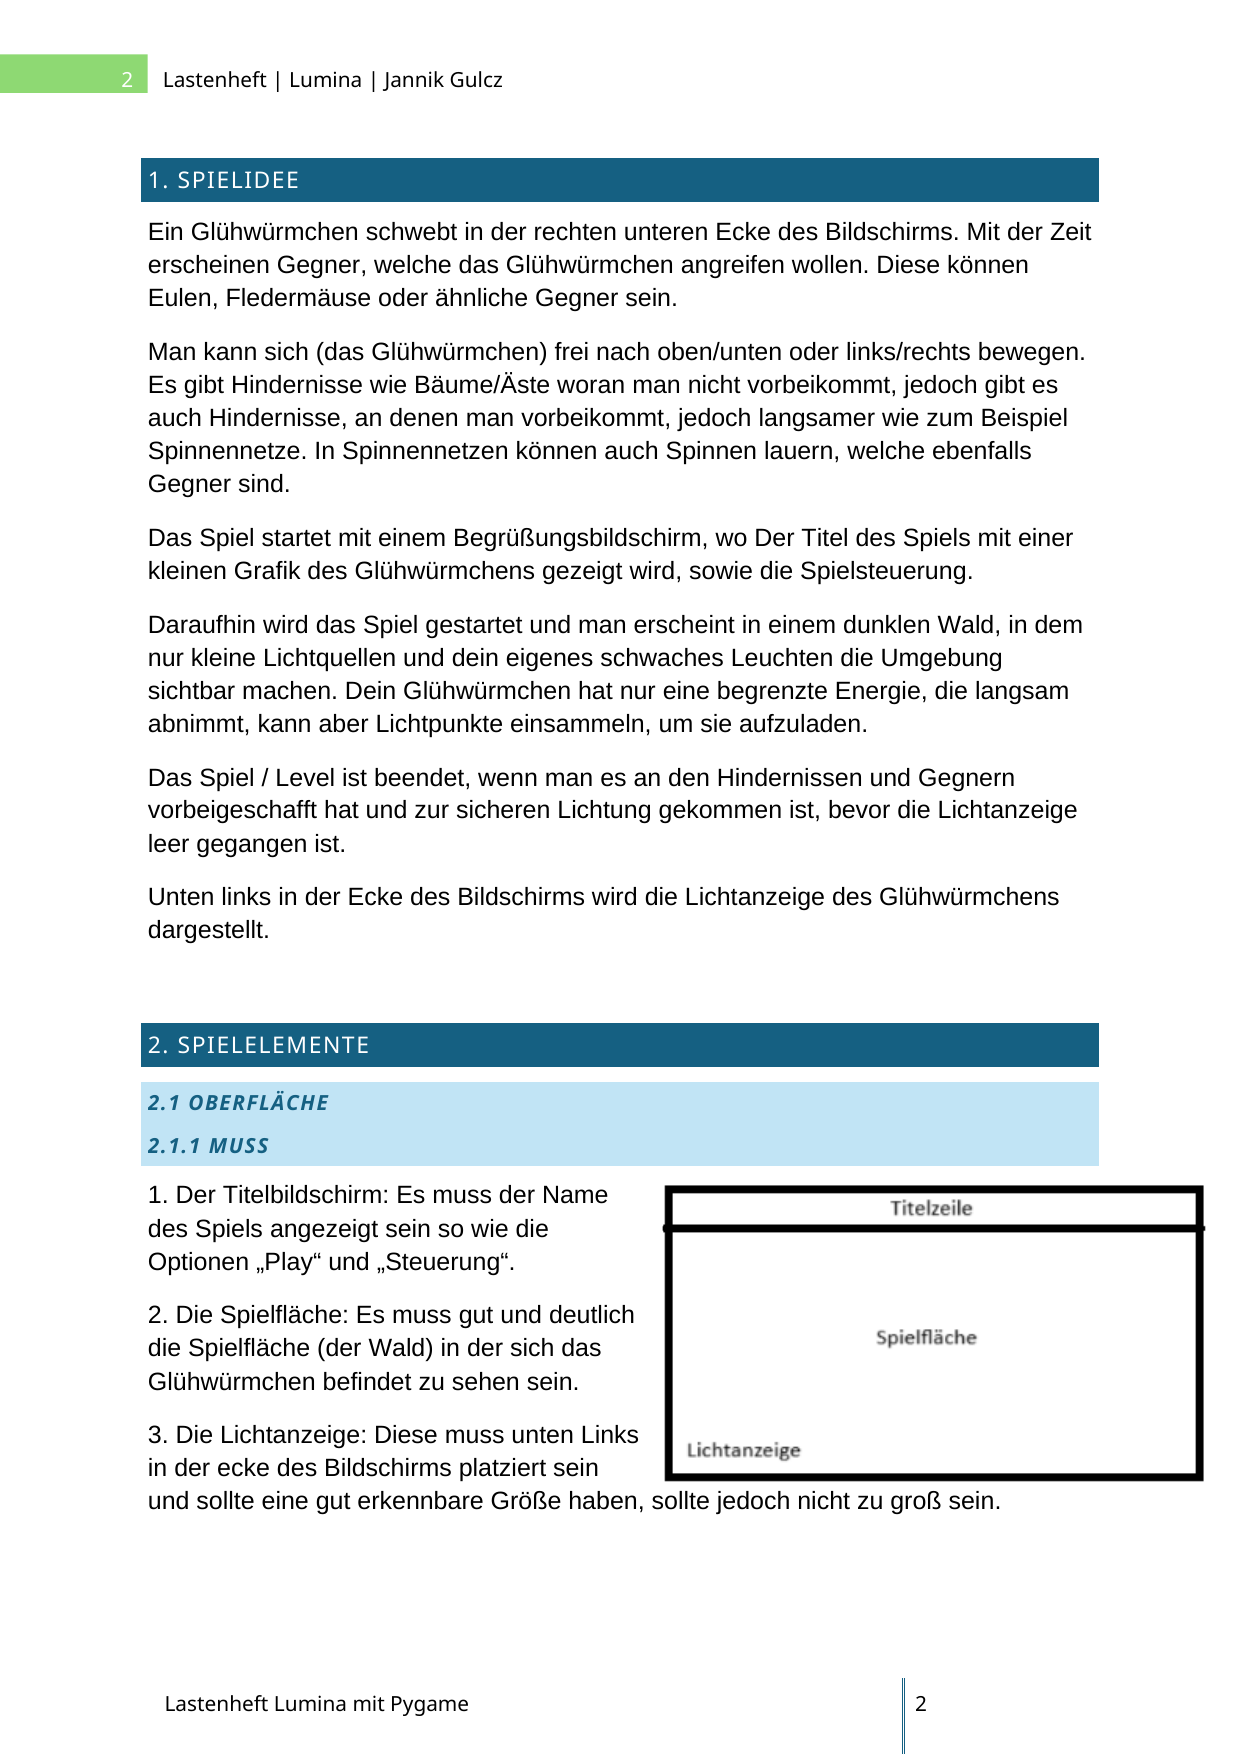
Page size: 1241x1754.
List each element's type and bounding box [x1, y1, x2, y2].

picture [662, 1181, 1207, 1483]
